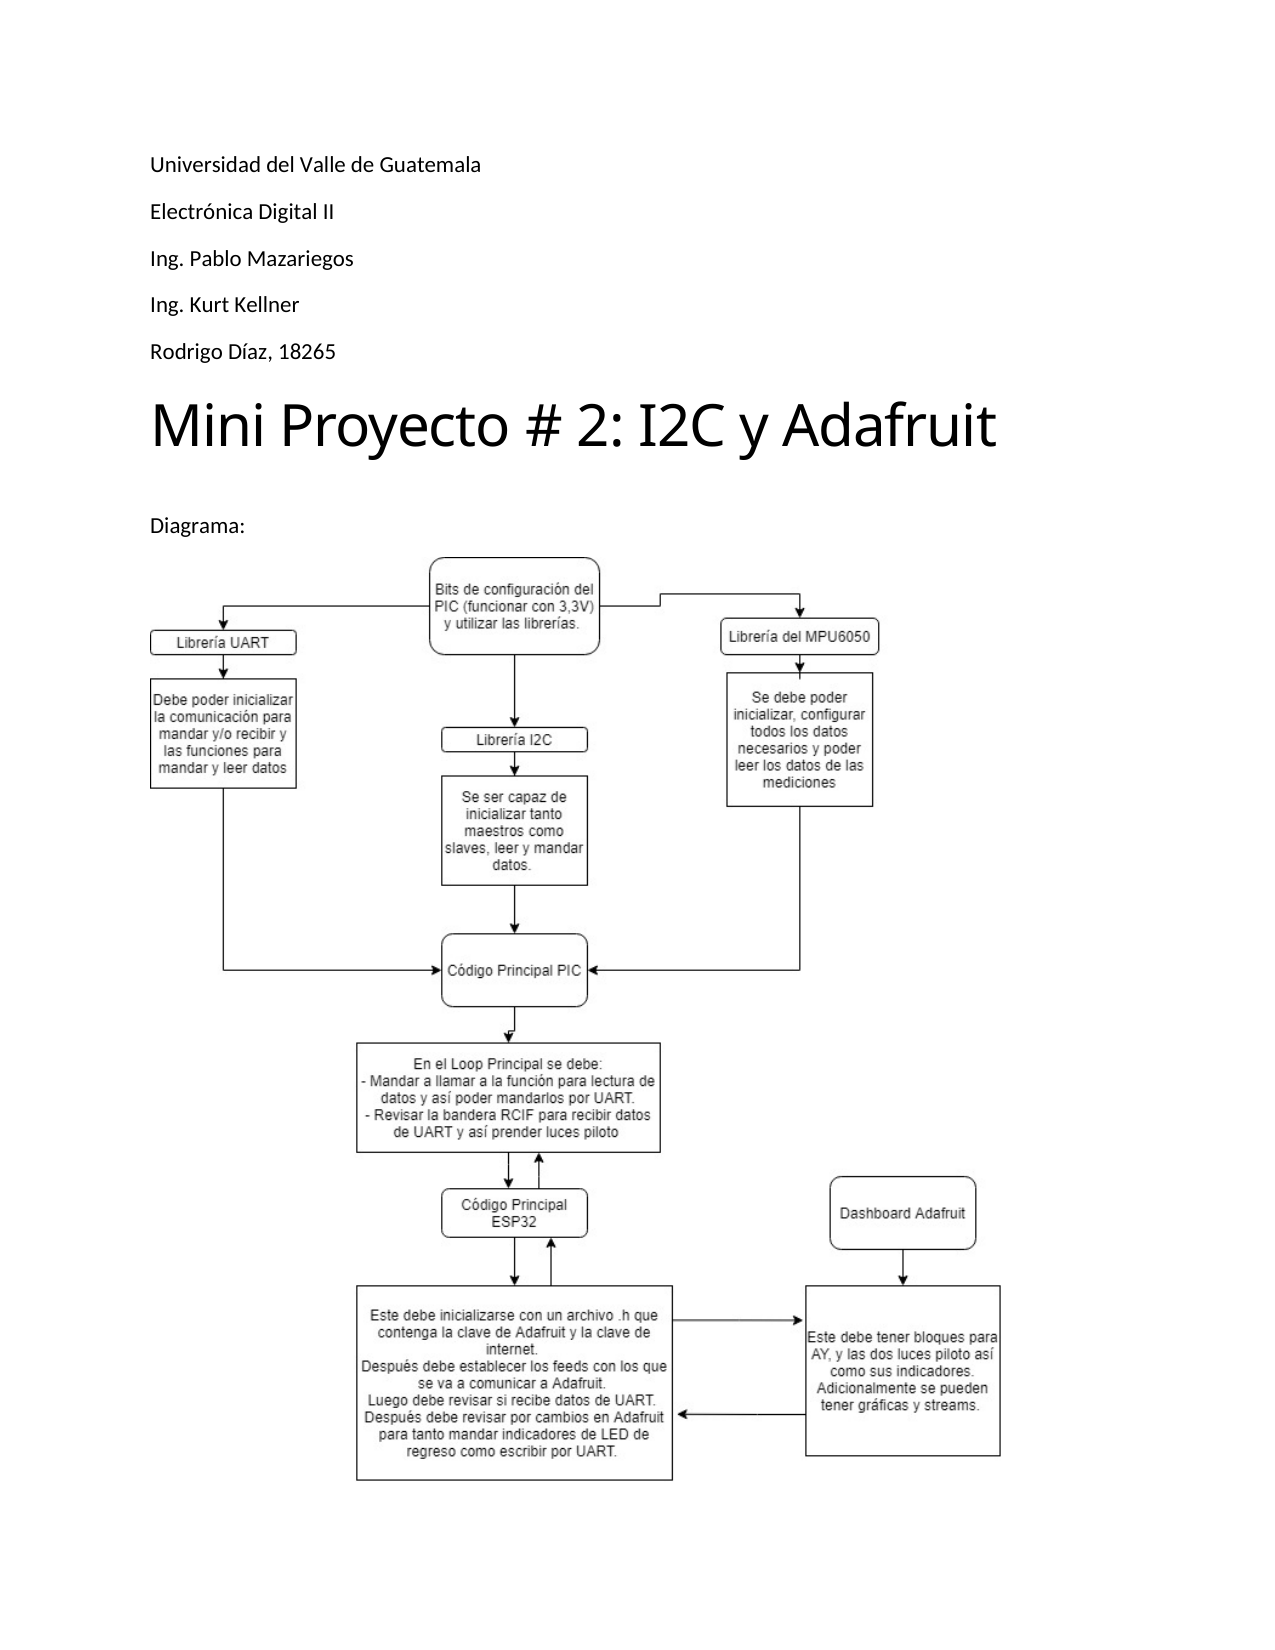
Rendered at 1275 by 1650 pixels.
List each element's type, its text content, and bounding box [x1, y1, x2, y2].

text Electrónica Digital II [150, 197, 1125, 225]
text Ing. Kurt Kellner [150, 291, 1125, 319]
text Ing. Pablo Mazariegos [150, 244, 1125, 272]
picture [150, 557, 1002, 1482]
text Diagrama: [150, 511, 1125, 539]
title Mini Proyecto # 2: I2C y Adafruit [150, 384, 1125, 464]
text Rodrigo Díaz, 18265 [150, 337, 1125, 366]
text Universidad del Valle de Guatemala [150, 150, 1125, 178]
